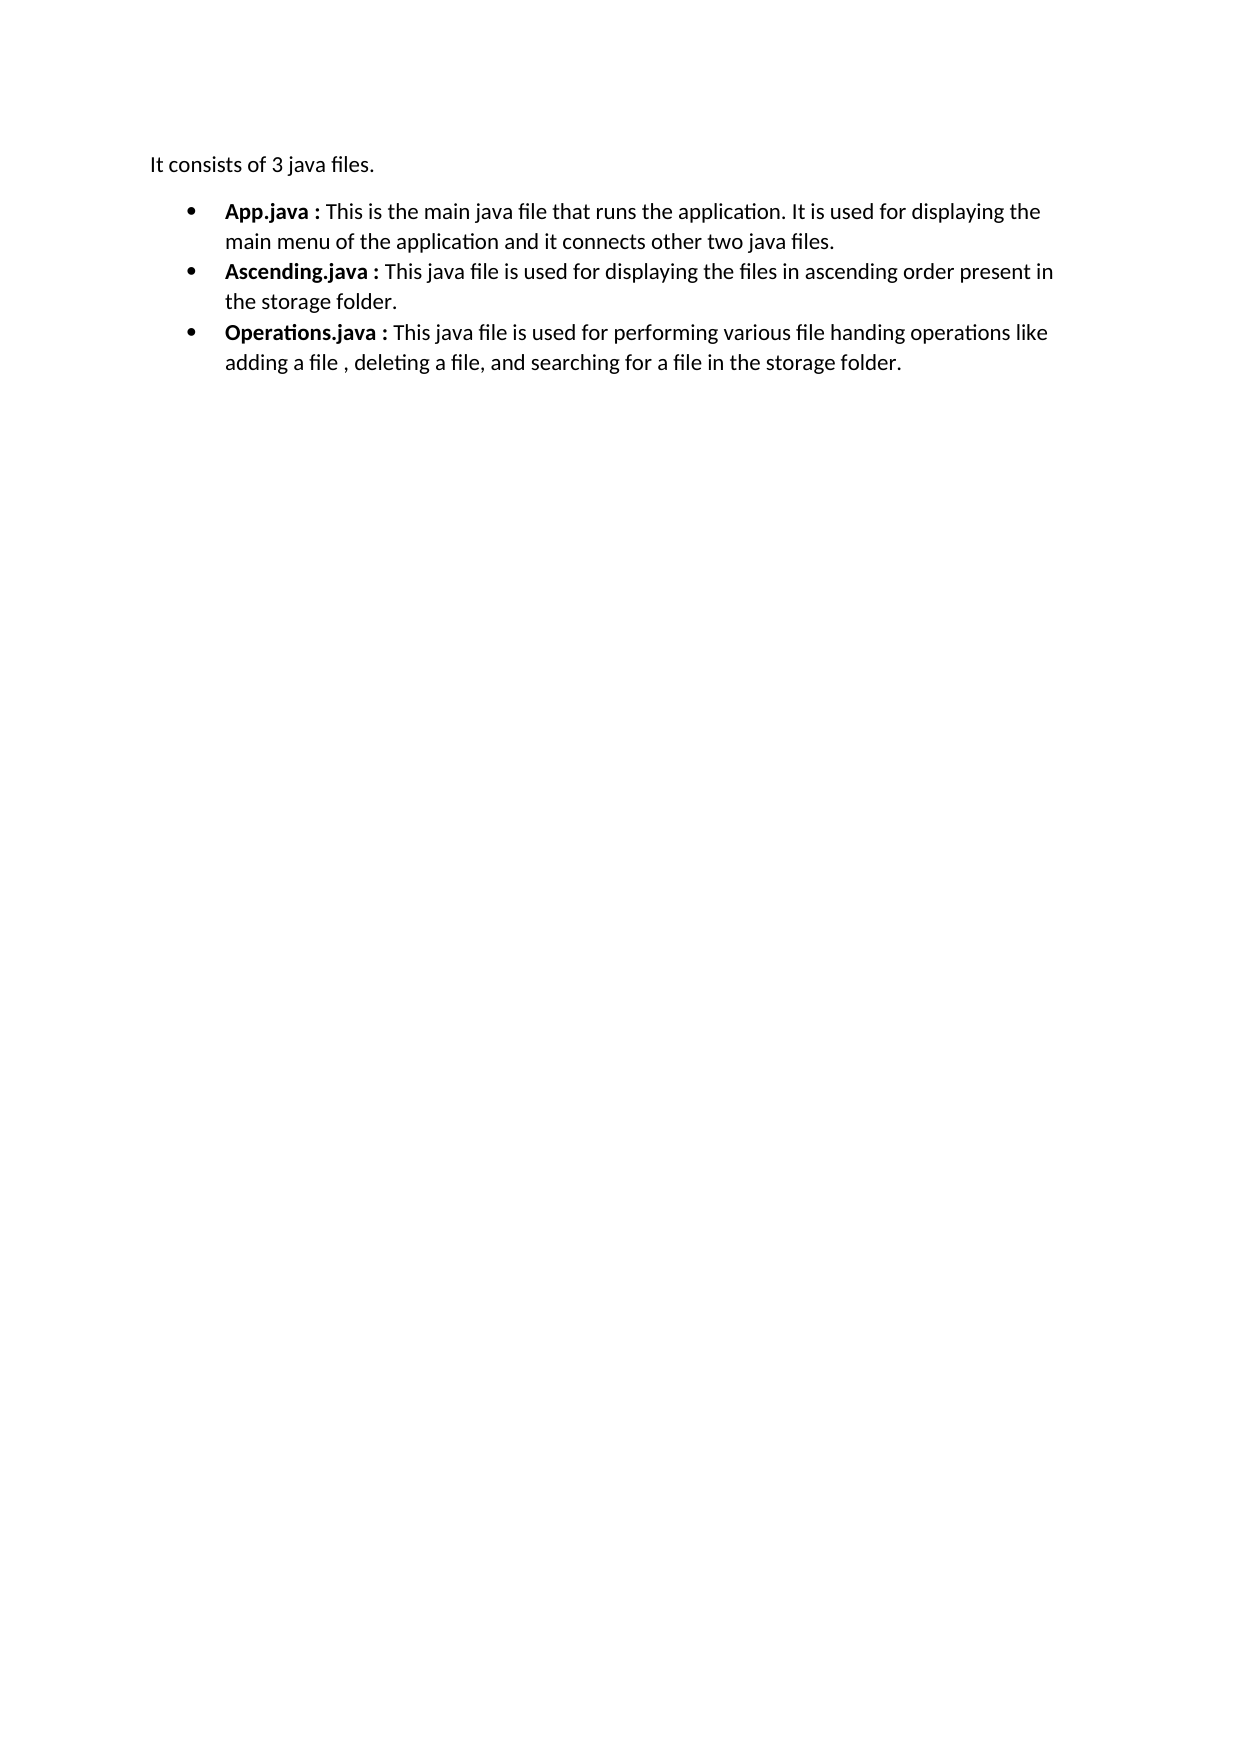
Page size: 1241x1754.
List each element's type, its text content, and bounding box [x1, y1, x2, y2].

text It consists of 3 java files. [150, 150, 1090, 178]
list Ascending.java : This java file is used for displaying the files in ascending order present in the storage folder. [187, 257, 1090, 316]
list App.java : This is the main java file that runs the application. It is used for displaying the main menu of the application and it connects other two java files. [187, 197, 1090, 255]
list Operations.java : This java file is used for performing various file handing operations like adding a file , deleting a file, and searching for a file in the storage folder. [187, 318, 1090, 376]
